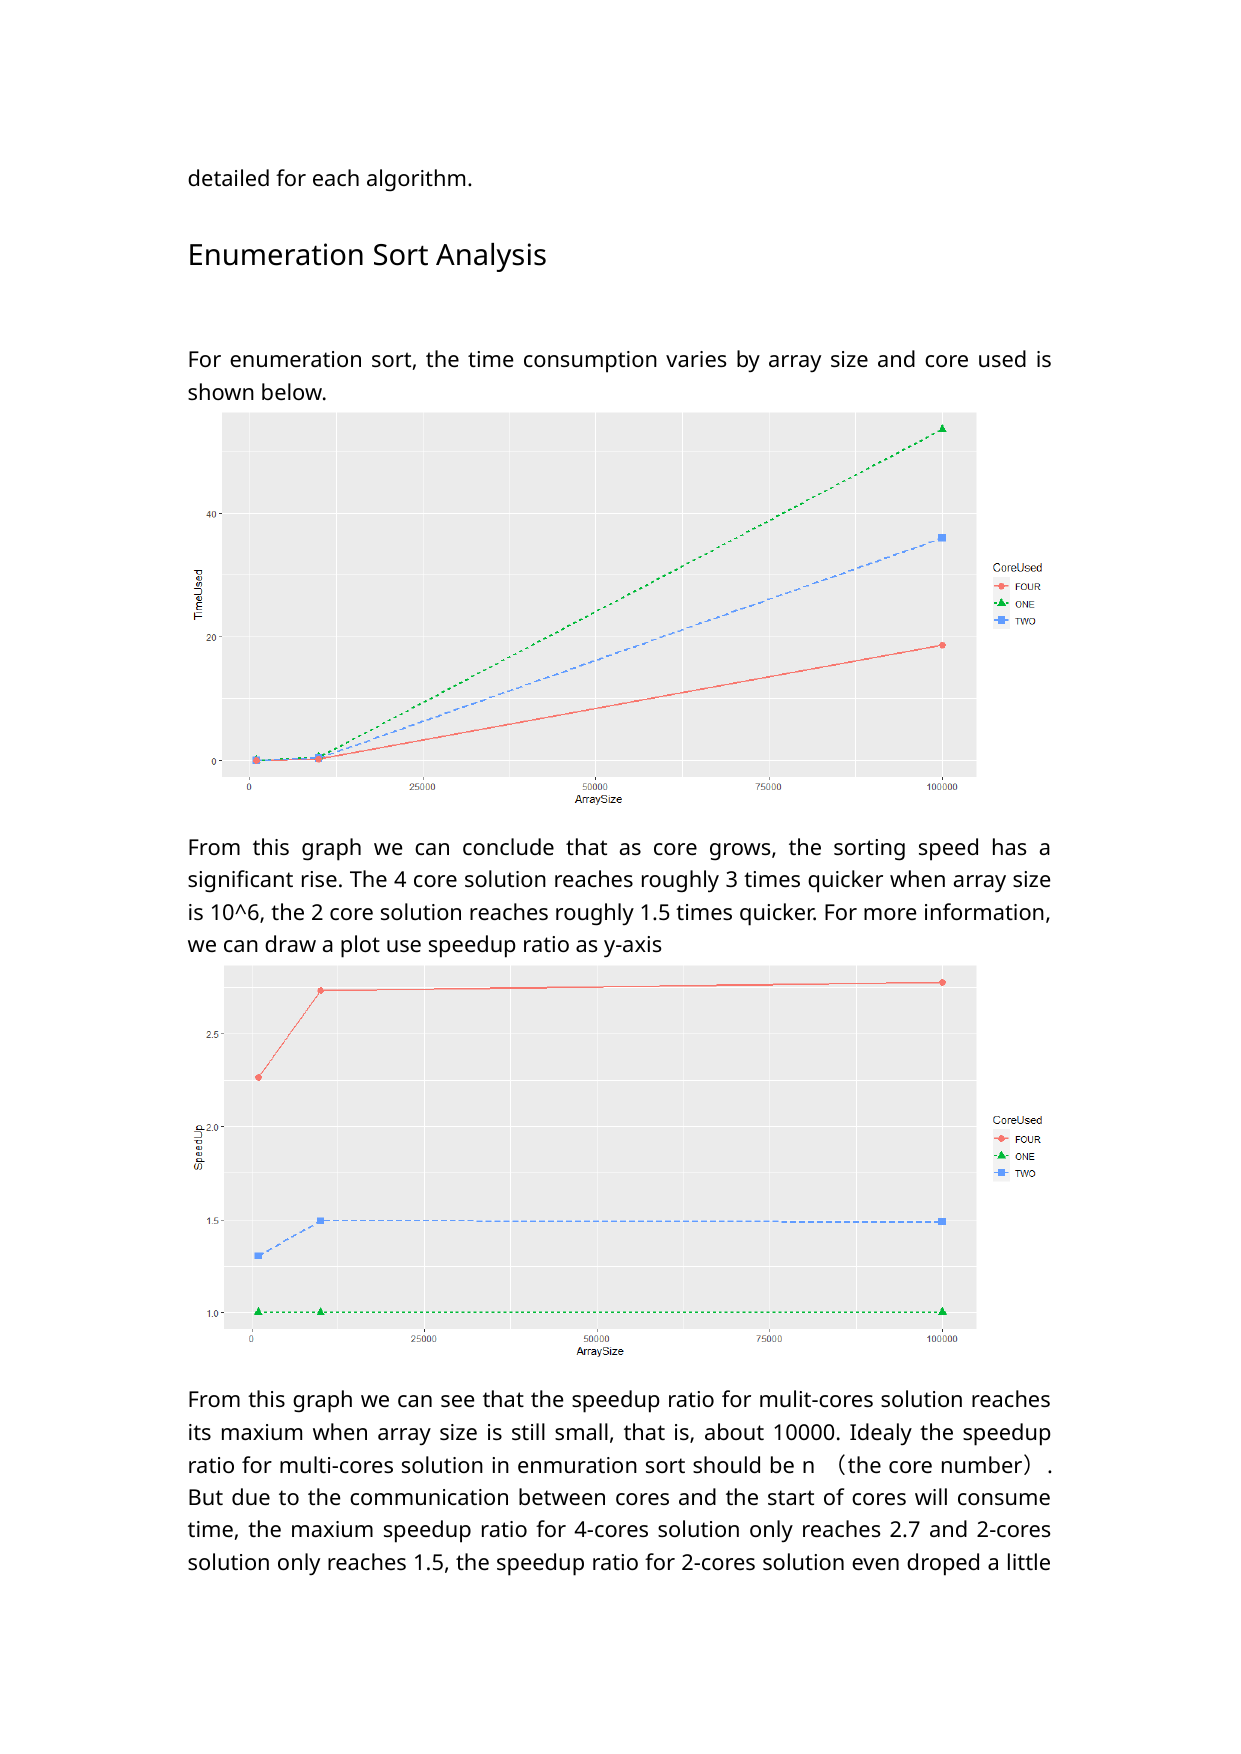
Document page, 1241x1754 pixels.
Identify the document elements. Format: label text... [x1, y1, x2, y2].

text From this graph we can conclude that as core grows, the sorting speed has a significant rise. The 4 core solution reaches roughly 3 times quicker when array size is 10^6, the 2 core solution reaches roughly 1.5 times quicker. For more information, we can draw a plot use speedup ratio as y-axis [187, 830, 1053, 960]
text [187, 1383, 1053, 1578]
subtitle Enumeration Sort Analysis [187, 222, 1053, 287]
picture [187, 407, 1053, 810]
text For enumeration sort, the time consumption varies by array size and core used is shown below. [187, 343, 1053, 407]
picture [187, 960, 1053, 1362]
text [187, 162, 1053, 194]
